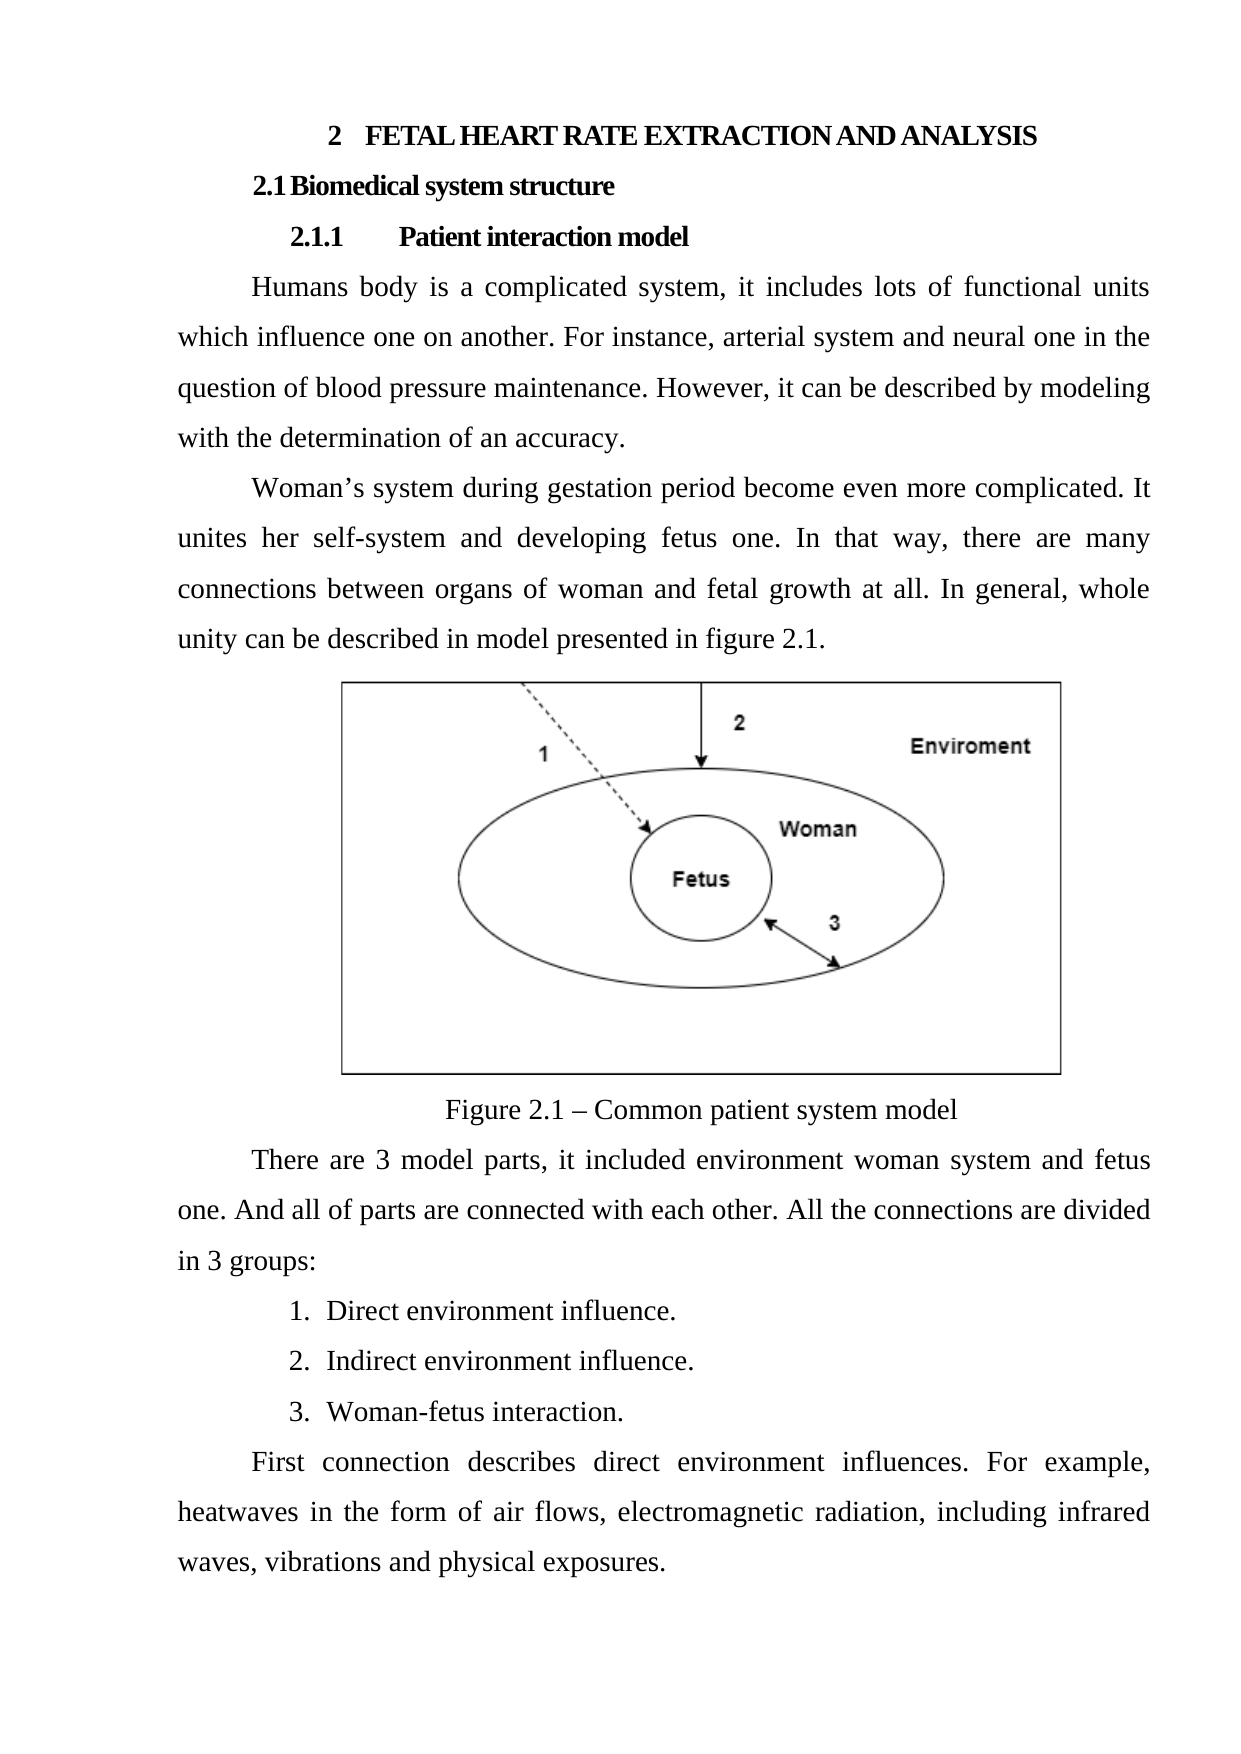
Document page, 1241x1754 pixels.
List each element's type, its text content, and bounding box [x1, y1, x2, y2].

subtitle Biomedical system structure [252, 168, 1152, 202]
title Fetal heart rate extraction and analysis [215, 118, 1152, 152]
picture [341, 671, 1062, 1075]
list Woman-fetus interaction. [288, 1394, 1152, 1427]
text First connection describes direct environment influences. For example, heatwaves in the form of air flows, electromagnetic radiation, including infrared waves, vibrations and physical exposures. [177, 1444, 1152, 1578]
list Indirect environment influence. [288, 1343, 1152, 1377]
text Humans body is a complicated system, it includes lots of functional units which influence one on another. For instance, arterial system and neural one in the question of blood pressure maintenance. However, it can be described by modeling with the determination of an accuracy. [177, 269, 1152, 453]
text Figure 2.1 – Common patient system model [177, 1092, 1152, 1125]
subtitle Patient interaction model [290, 219, 1152, 252]
text There are 3 model parts, it included environment woman system and fetus one. And all of parts are connected with each other. All the connections are divided in 3 groups: [177, 1142, 1152, 1276]
text Woman’s system during gestation period become even more complicated. It unites her self-system and developing fetus one. In that way, there are many connections between organs of woman and fetal growth at all. In general, whole unity can be described in model presented in figure 2.1. [177, 470, 1152, 655]
list Direct environment influence. [288, 1293, 1152, 1327]
